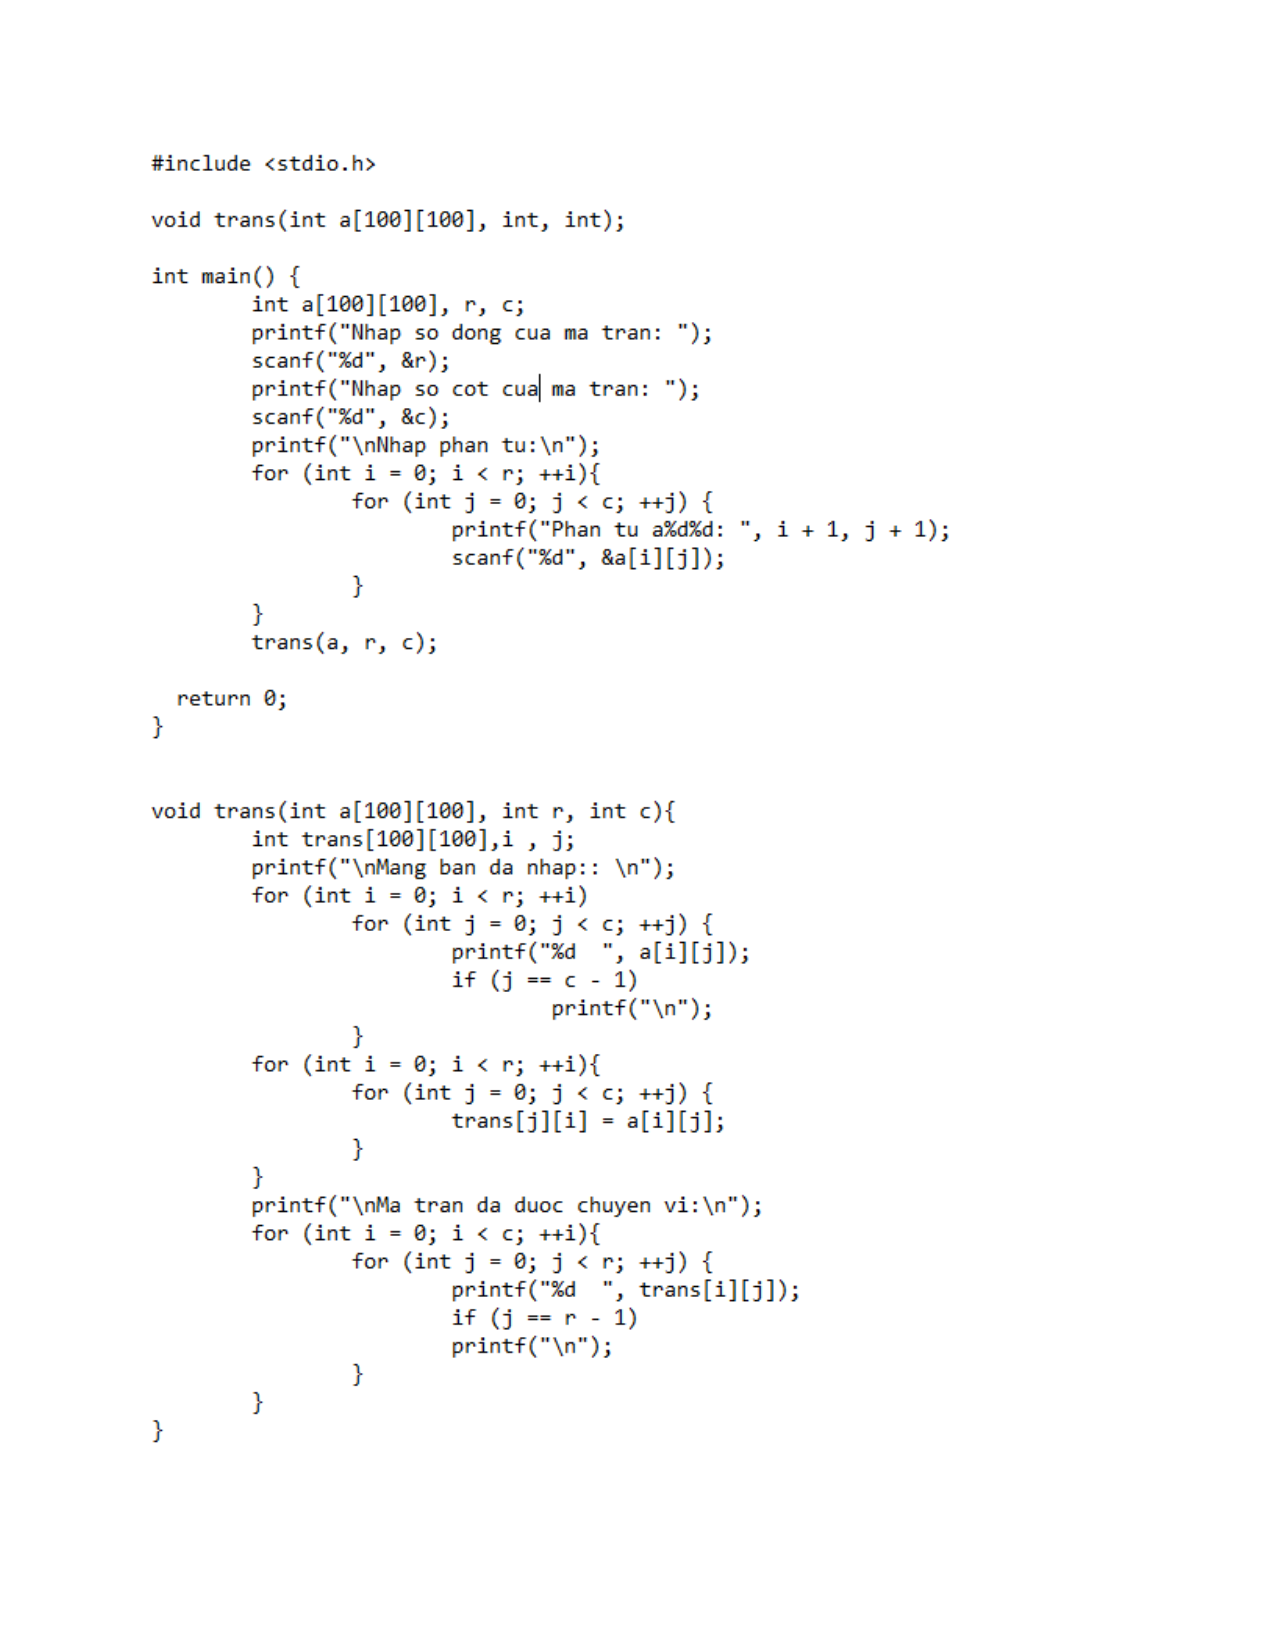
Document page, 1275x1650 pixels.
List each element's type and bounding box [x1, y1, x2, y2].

picture [150, 150, 991, 1469]
